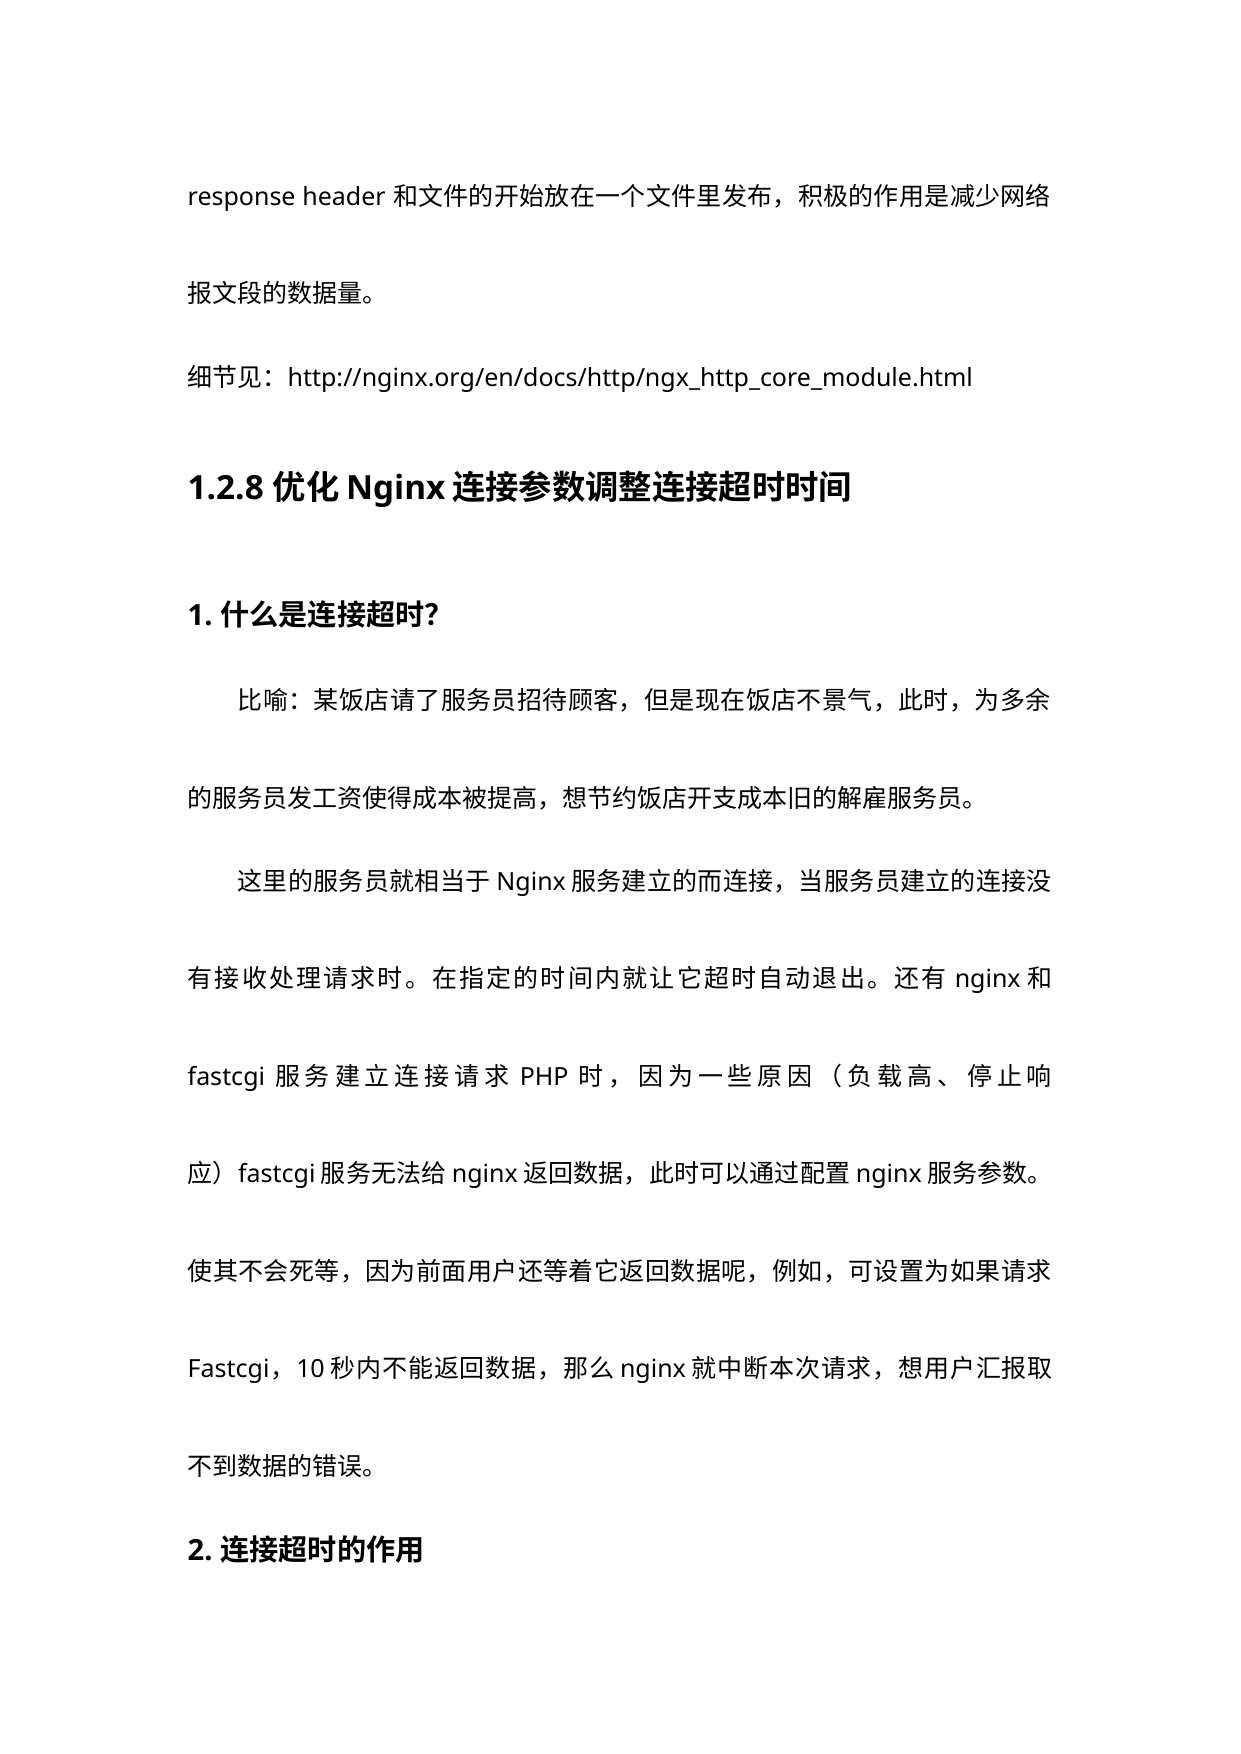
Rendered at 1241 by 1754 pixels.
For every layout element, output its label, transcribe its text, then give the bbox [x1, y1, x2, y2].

text 2. 连接超时的作用 [187, 1515, 1053, 1580]
subtitle 1.2.8 优化Nginx连接参数调整连接超时时间 [187, 453, 1053, 518]
text 比喻：某饭店请了服务员招待顾客，但是现在饭店不景气，此时，为多余的服务员发工资使得成本被提高，想节约饭店开支成本旧的解雇服务员。 [187, 666, 1053, 829]
text 这里的服务员就相当于Nginx服务建立的而连接，当服务员建立的连接没有接收处理请求时。在指定的时间内就让它超时自动退出。还有nginx和fastcgi服务建立连接请求PHP时，因为一些原因（负载高、停止响应）fastcgi服务无法给nginx返回数据，此时可以通过配置nginx服务参数。使其不会死等，因为前面用户还等着它返回数据呢，例如，可设置为如果请求Fastcgi，10秒内不能返回数据，那么nginx就中断本次请求，想用户汇报取不到数据的错误。 [187, 847, 1053, 1497]
text 1. 什么是连接超时？ [187, 580, 1053, 645]
text 细节见：http://nginx.org/en/docs/http/ngx_http_core_module.html [187, 343, 1053, 408]
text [187, 162, 1053, 324]
